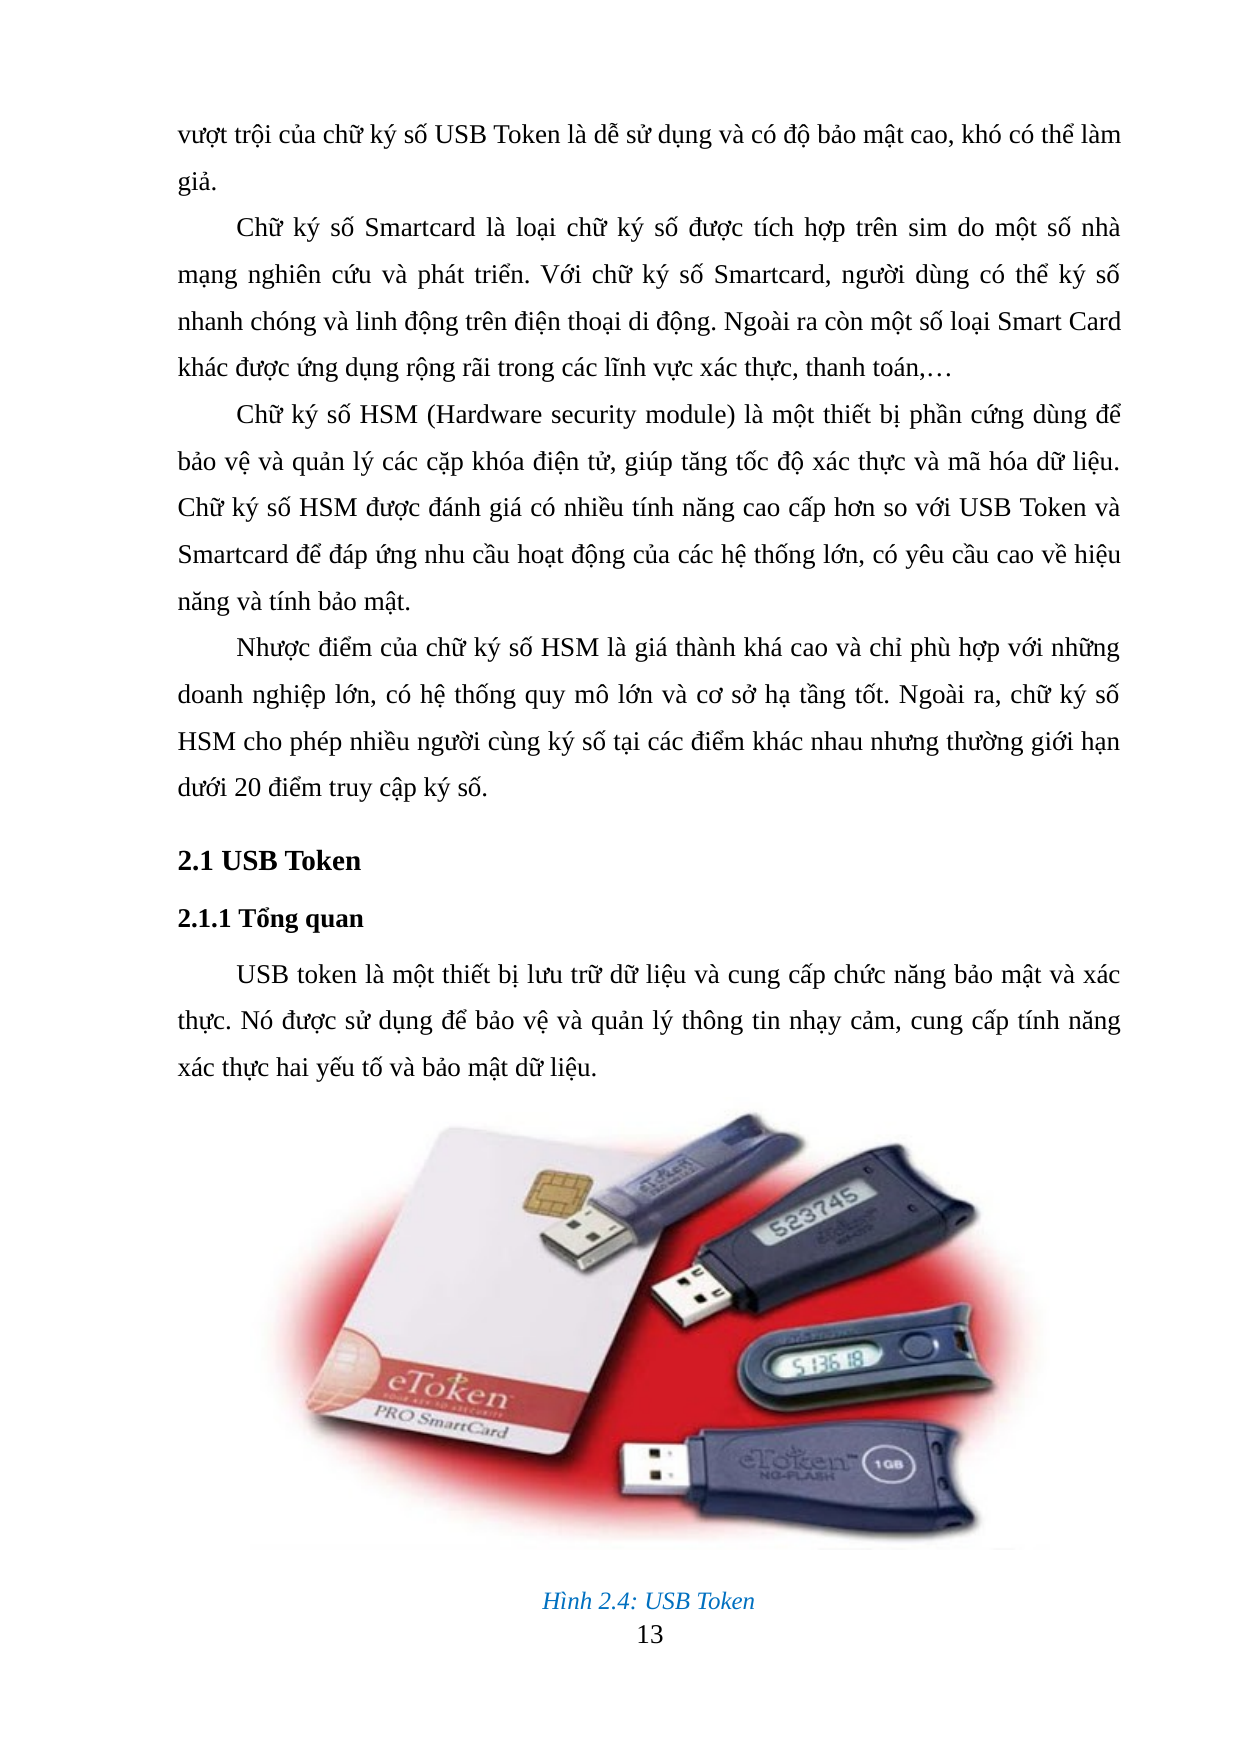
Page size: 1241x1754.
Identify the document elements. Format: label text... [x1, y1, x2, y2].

picture [249, 1097, 1050, 1550]
subtitle Tổng quan [177, 902, 1122, 933]
text Chữ ký số HSM (Hardware security module) là một thiết bị phần cứng dùng để bảo vệ và quản lý các cặp khóa điện tử, giúp tăng tốc độ xác thực và mã hóa dữ liệu. Chữ ký số HSM được đánh giá có nhiều tính năng cao cấp hơn so với USB Token và Smartcard để đáp ứng nhu cầu hoạt động của các hệ thống lớn, có yêu cầu cao về hiệu năng và tính bảo mật. [177, 398, 1122, 616]
subtitle USB Token [177, 843, 1122, 877]
text Nhược điểm của chữ ký số HSM là giá thành khá cao và chỉ phù hợp với những doanh nghiệp lớn, có hệ thống quy mô lớn và cơ sở hạ tầng tốt. Ngoài ra, chữ ký số HSM cho phép nhiều người cùng ký số tại các điểm khác nhau nhưng thường giới hạn dưới 20 điểm truy cập ký số. [177, 631, 1122, 803]
text USB token là một thiết bị lưu trữ dữ liệu và cung cấp chức năng bảo mật và xác thực. Nó được sử dụng để bảo vệ và quản lý thông tin nhạy cảm, cung cấp tính năng xác thực hai yếu tố và bảo mật dữ liệu. [177, 958, 1122, 1082]
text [177, 118, 1122, 196]
text Chữ ký số Smartcard là loại chữ ký số được tích hợp trên sim do một số nhà mạng nghiên cứu và phát triển. Với chữ ký số Smartcard, người dùng có thể ký số nhanh chóng và linh động trên điện thoại di động. Ngoài ra còn một số loại Smart Card khác được ứng dụng rộng rãi trong các lĩnh vực xác thực, thanh toán,… [177, 211, 1122, 383]
